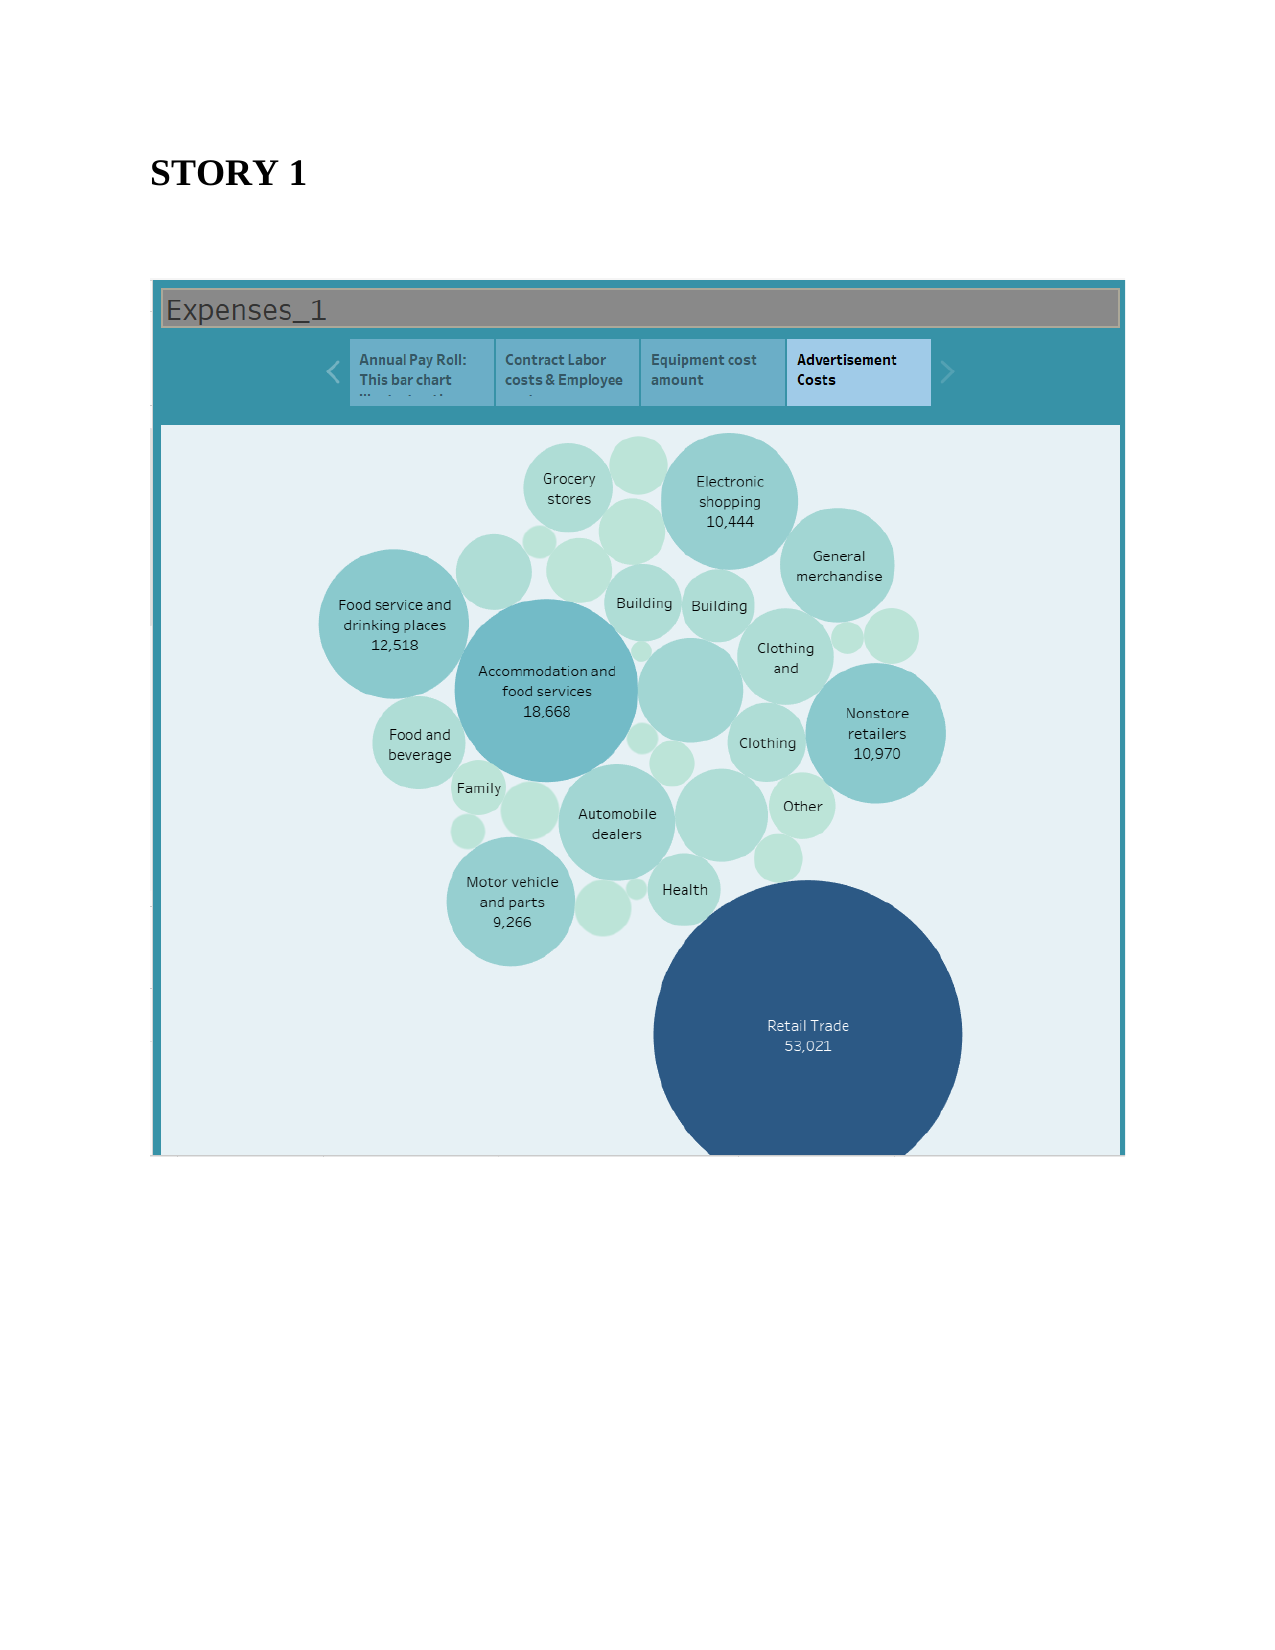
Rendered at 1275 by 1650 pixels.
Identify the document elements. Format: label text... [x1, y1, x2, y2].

text STORY 1 [150, 150, 1125, 193]
picture [150, 278, 1125, 1157]
